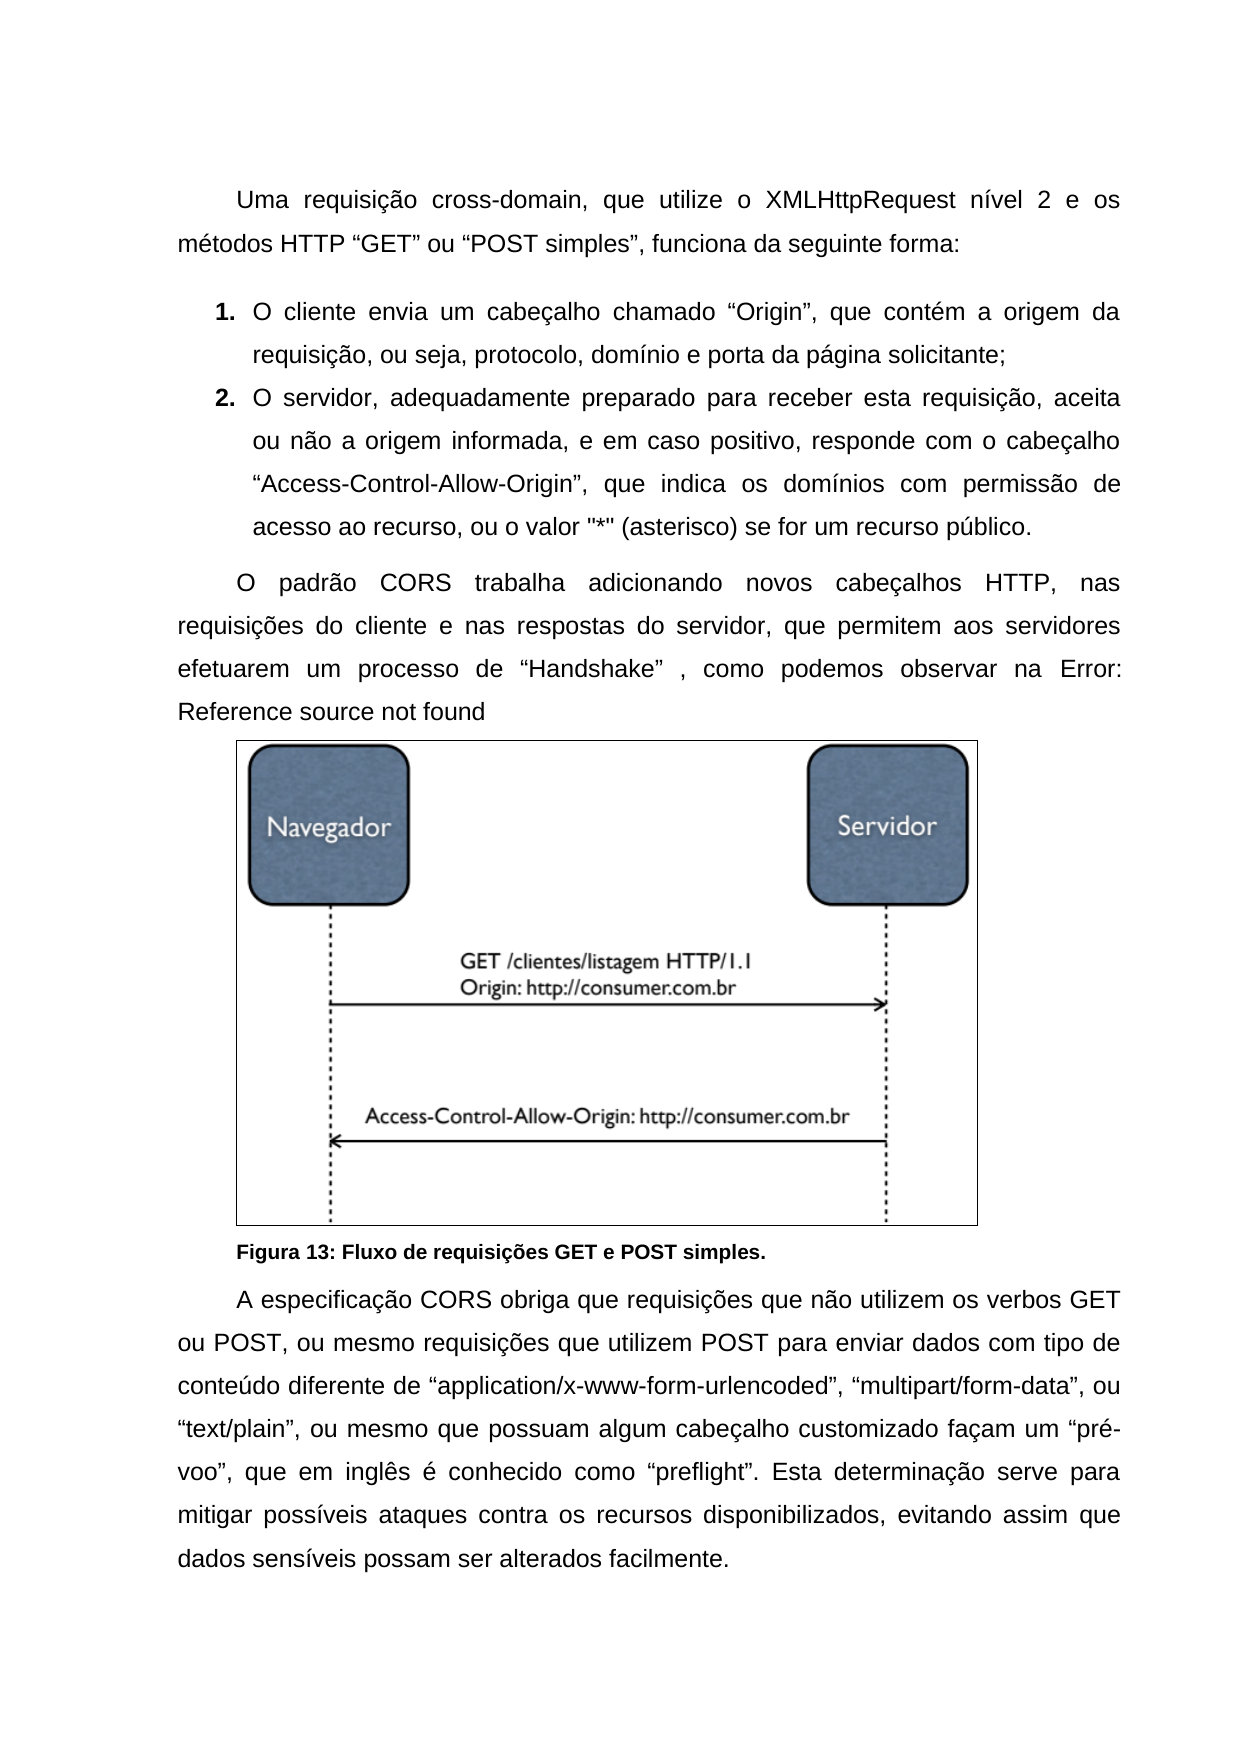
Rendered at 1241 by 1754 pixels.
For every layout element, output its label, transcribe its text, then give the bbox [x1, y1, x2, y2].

text Figura 13: Fluxo de requisições GET e POST simples. [177, 1240, 1122, 1264]
list O cliente envia um cabeçalho chamado “Origin”, que contém a origem da requisição, ou seja, protocolo, domínio e porta da página solicitante; [215, 297, 1122, 368]
list O servidor, adequadamente preparado para receber esta requisição, aceita ou não a origem informada, e em caso positivo, responde com o cabeçalho “Access-Control-Allow-Origin”, que indica os domínios com permissão de acesso ao recurso, ou o valor "*" (asterisco) se for um recurso público. [215, 383, 1122, 541]
text Uma requisição cross-domain, que utilize o XMLHttpRequest nível 2 e os métodos HTTP “GET” ou “POST simples”, funciona da seguinte forma: [177, 185, 1122, 257]
text A especificação CORS obriga que requisições que não utilizem os verbos GET ou POST, ou mesmo requisições que utilizem POST para enviar dados com tipo de conteúdo diferente de “application/x-www-form-urlencoded”, “multipart/form-data”, ou “text/plain”, ou mesmo que possuam algum cabeçalho customizado façam um “pré-voo”, que em inglês é conhecido como “preflight”. Esta determinação serve para mitigar possíveis ataques contra os recursos disponibilizados, evitando assim que dados sensíveis possam ser alterados facilmente. [177, 1285, 1122, 1572]
